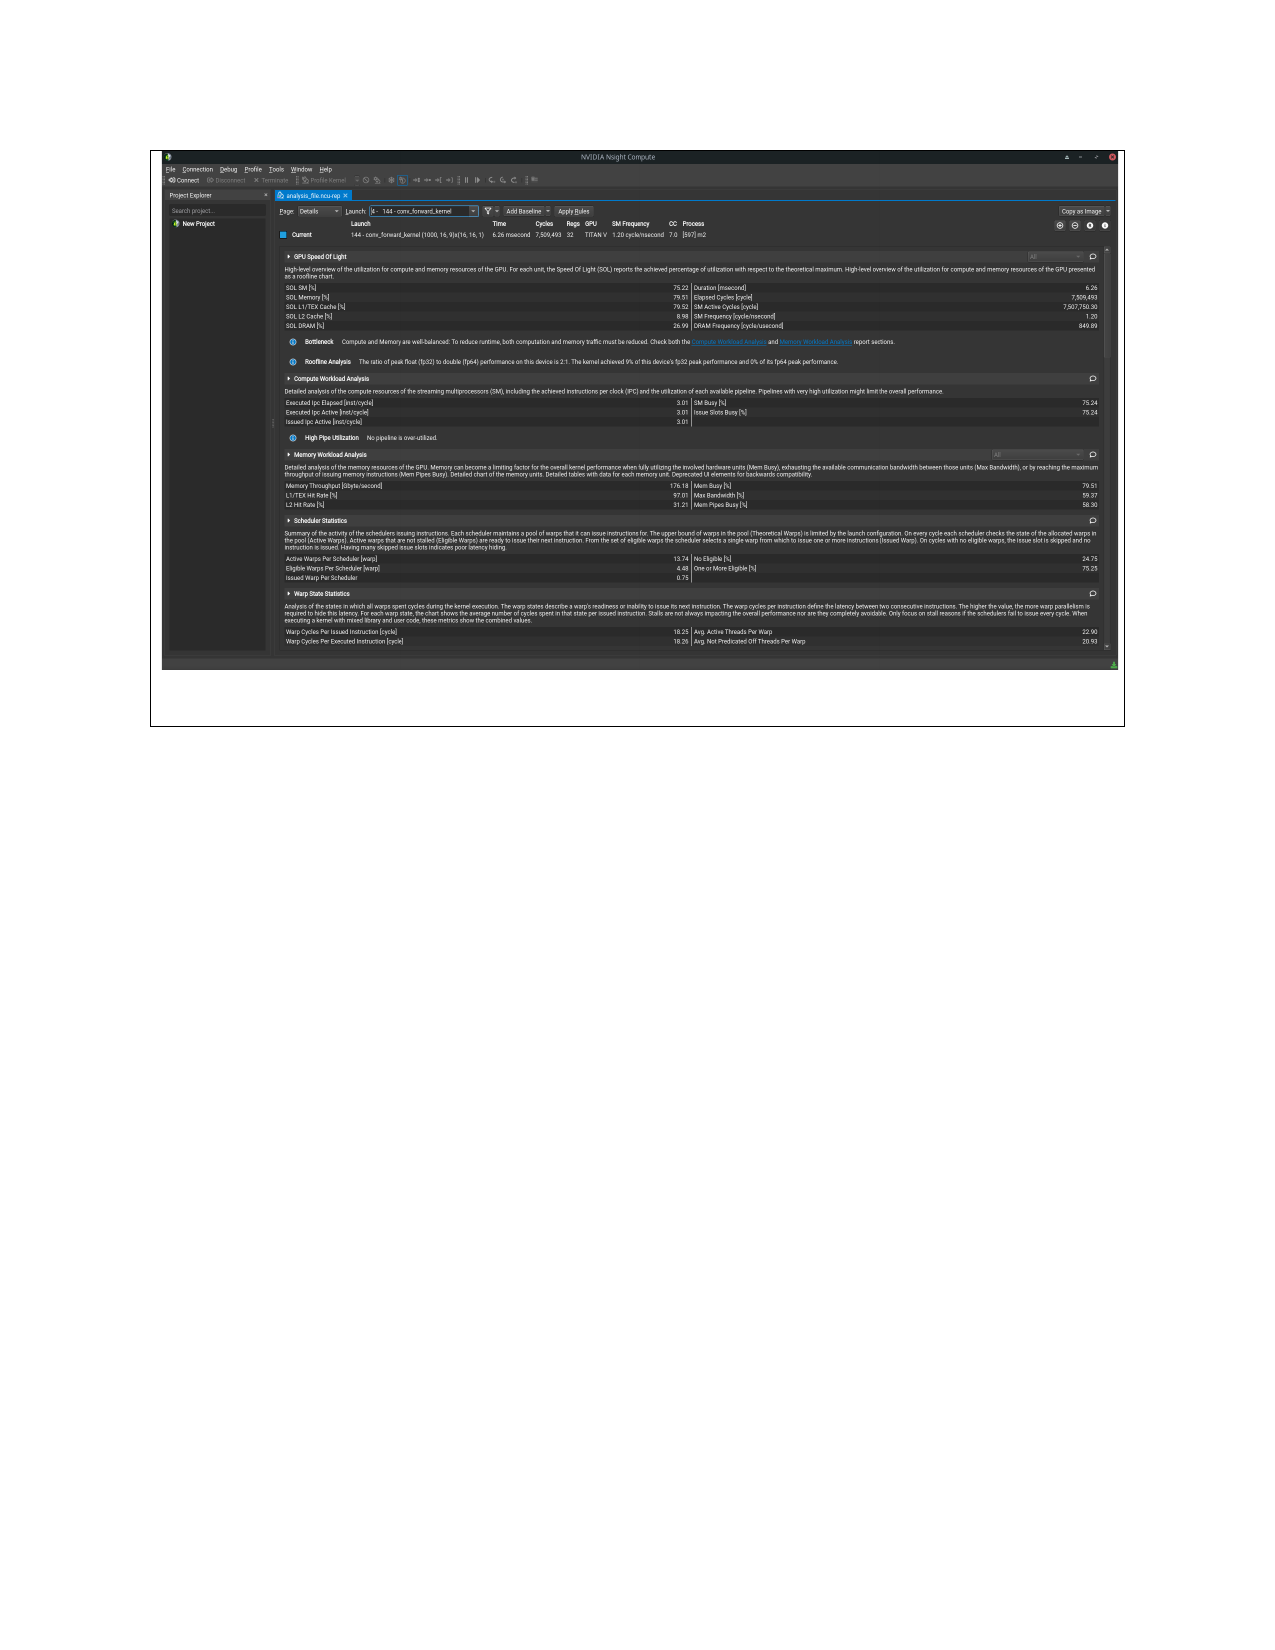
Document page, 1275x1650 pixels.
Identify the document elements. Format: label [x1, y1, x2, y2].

picture [161, 151, 1119, 670]
table_cell [151, 151, 1124, 726]
